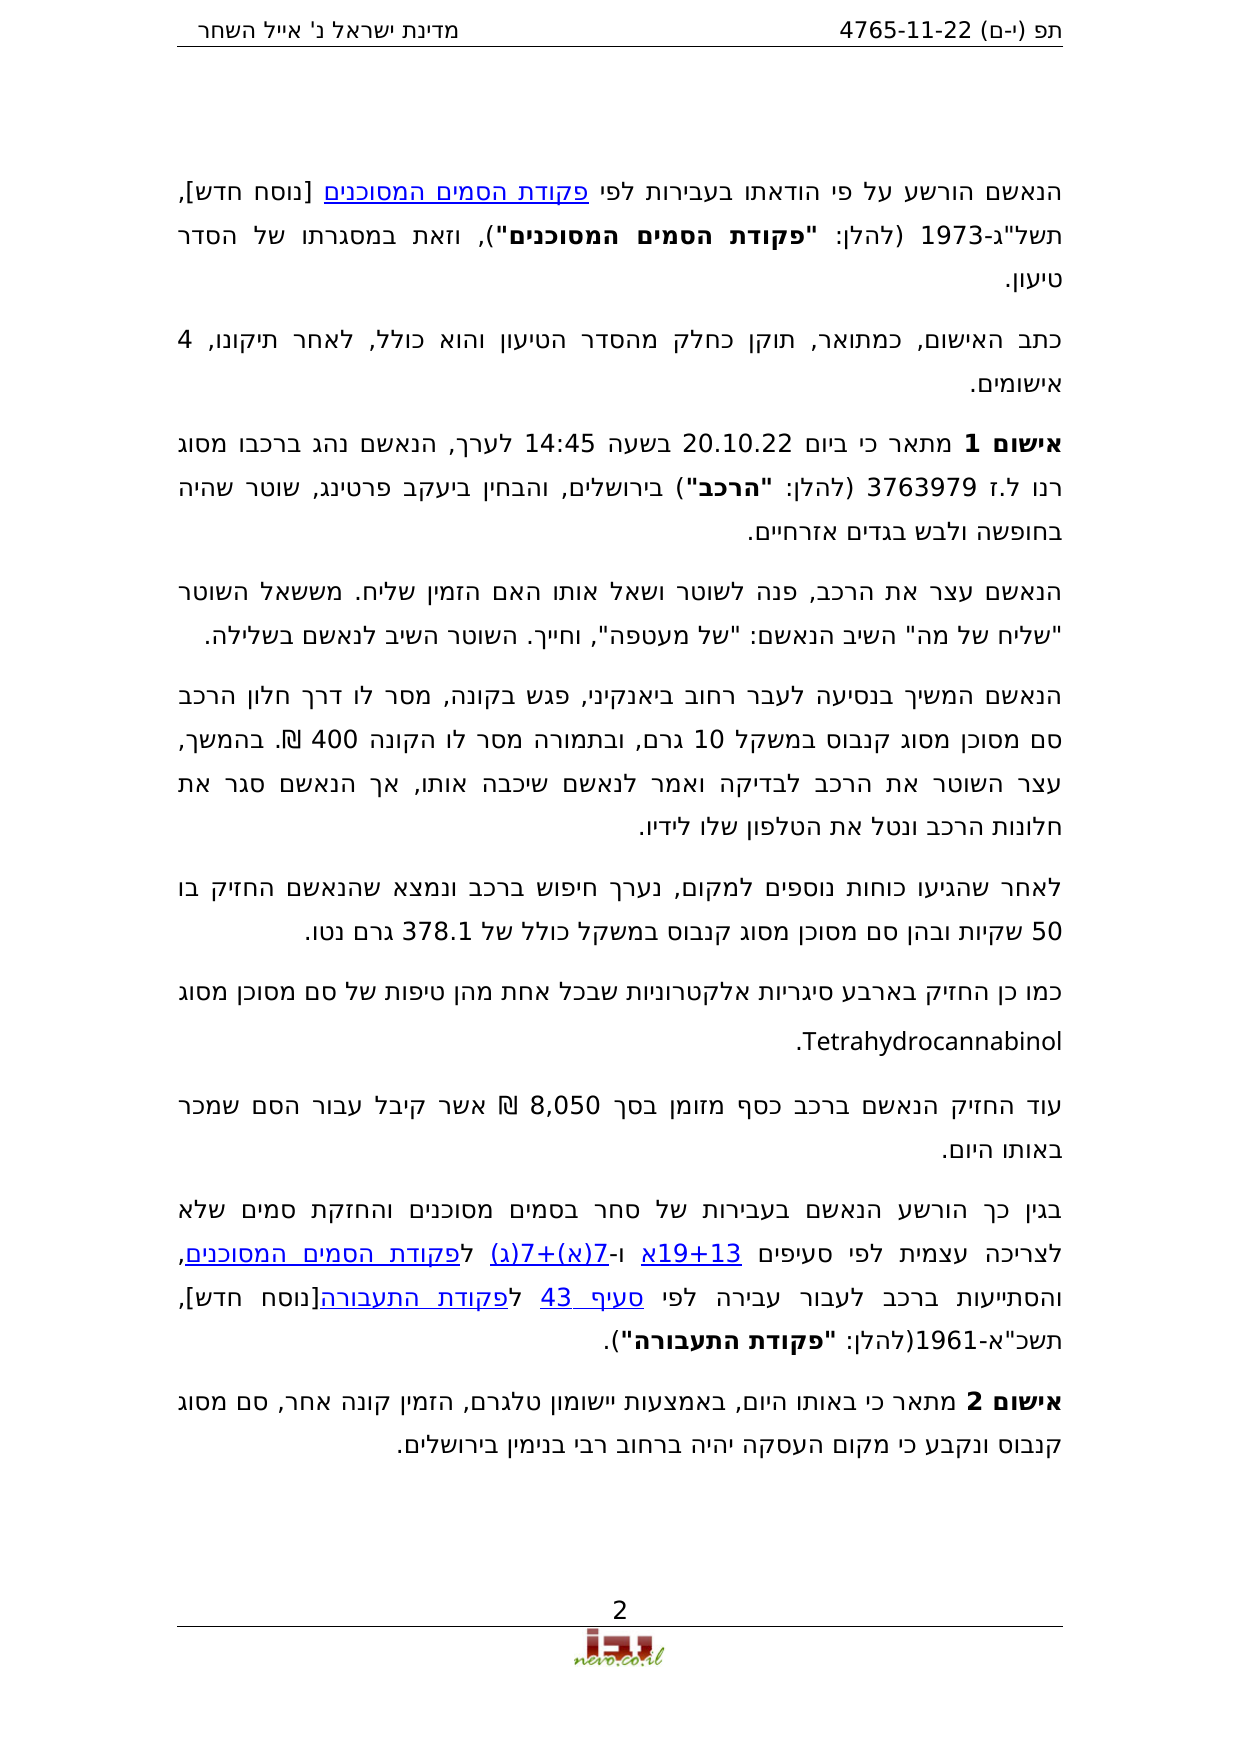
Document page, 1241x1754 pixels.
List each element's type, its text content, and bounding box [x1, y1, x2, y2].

text לאחר שהגיעו כוחות נוספים למקום, נערך חיפוש ברכב ונמצא שהנאשם החזיק בו 50 שקיות ובהן סם מסוכן מסוג קנבוס במשקל כולל של 378.1 גרם נטו. [177, 873, 1063, 946]
text עוד החזיק הנאשם ברכב כסף מזומן בסך 8,050 ₪ אשר קיבל עבור הסם שמכר באותו היום. [177, 1091, 1063, 1164]
text כמו כן החזיק בארבע סיגריות אלקטרוניות שבכל אחת מהן טיפות של סם מסוכן מסוג Tetrahydrocannabinol. [177, 977, 1063, 1057]
text כתב האישום, כמתואר, תוקן כחלק מהסדר הטיעון והוא כולל, לאחר תיקונו, 4 אישומים. [177, 325, 1063, 398]
text הנאשם עצר את הרכב, פנה לשוטר ושאל אותו האם הזמין שליח. מששאל השוטר "שליח של מה" השיב הנאשם: "של מעטפה", וחייך. השוטר השיב לנאשם בשלילה. [177, 577, 1063, 650]
text בגין כך הורשע הנאשם בעבירות של סחר בסמים מסוכנים והחזקת סמים שלא לצריכה עצמית לפי סעיפים 19+13א ו-7(א)+7(ג) לפקודת הסמים המסוכנים, והסתייעות ברכב לעבור עבירה לפי סעיף 43 לפקודת התעבורה[נוסח חדש], תשכ"א-1961(להלן: "פקודת התעבורה"). [177, 1195, 1063, 1356]
text אישום 1 מתאר כי ביום 20.10.22 בשעה 14:45 לערך, הנאשם נהג ברכבו מסוג רנו ל.ז 3763979 (להלן: "הרכב") בירושלים, והבחין ביעקב פרטינג, שוטר שהיה בחופשה ולבש בגדים אזרחיים. [177, 429, 1063, 546]
text הנאשם המשיך בנסיעה לעבר רחוב ביאנקיני, פגש בקונה, מסר לו דרך חלון הרכב סם מסוכן מסוג קנבוס במשקל 10 גרם, ובתמורה מסר לו הקונה 400 ₪. בהמשך, עצר השוטר את הרכב לבדיקה ואמר לנאשם שיכבה אותו, אך הנאשם סגר את חלונות הרכב ונטל את הטלפון שלו לידיו. [177, 681, 1063, 842]
picture [574, 1628, 666, 1667]
text הנאשם הורשע על פי הודאתו בעבירות לפי פקודת הסמים המסוכנים [נוסח חדש], תשל"ג-1973 (להלן: "פקודת הסמים המסוכנים"), וזאת במסגרתו של הסדר טיעון. [177, 177, 1063, 294]
text אישום 2 מתאר כי באותו היום, באמצעות יישומון טלגרם, הזמין קונה אחר, סם מסוג קנבוס ונקבע כי מקום העסקה יהיה ברחוב רבי בנימין בירושלים. [177, 1387, 1063, 1460]
